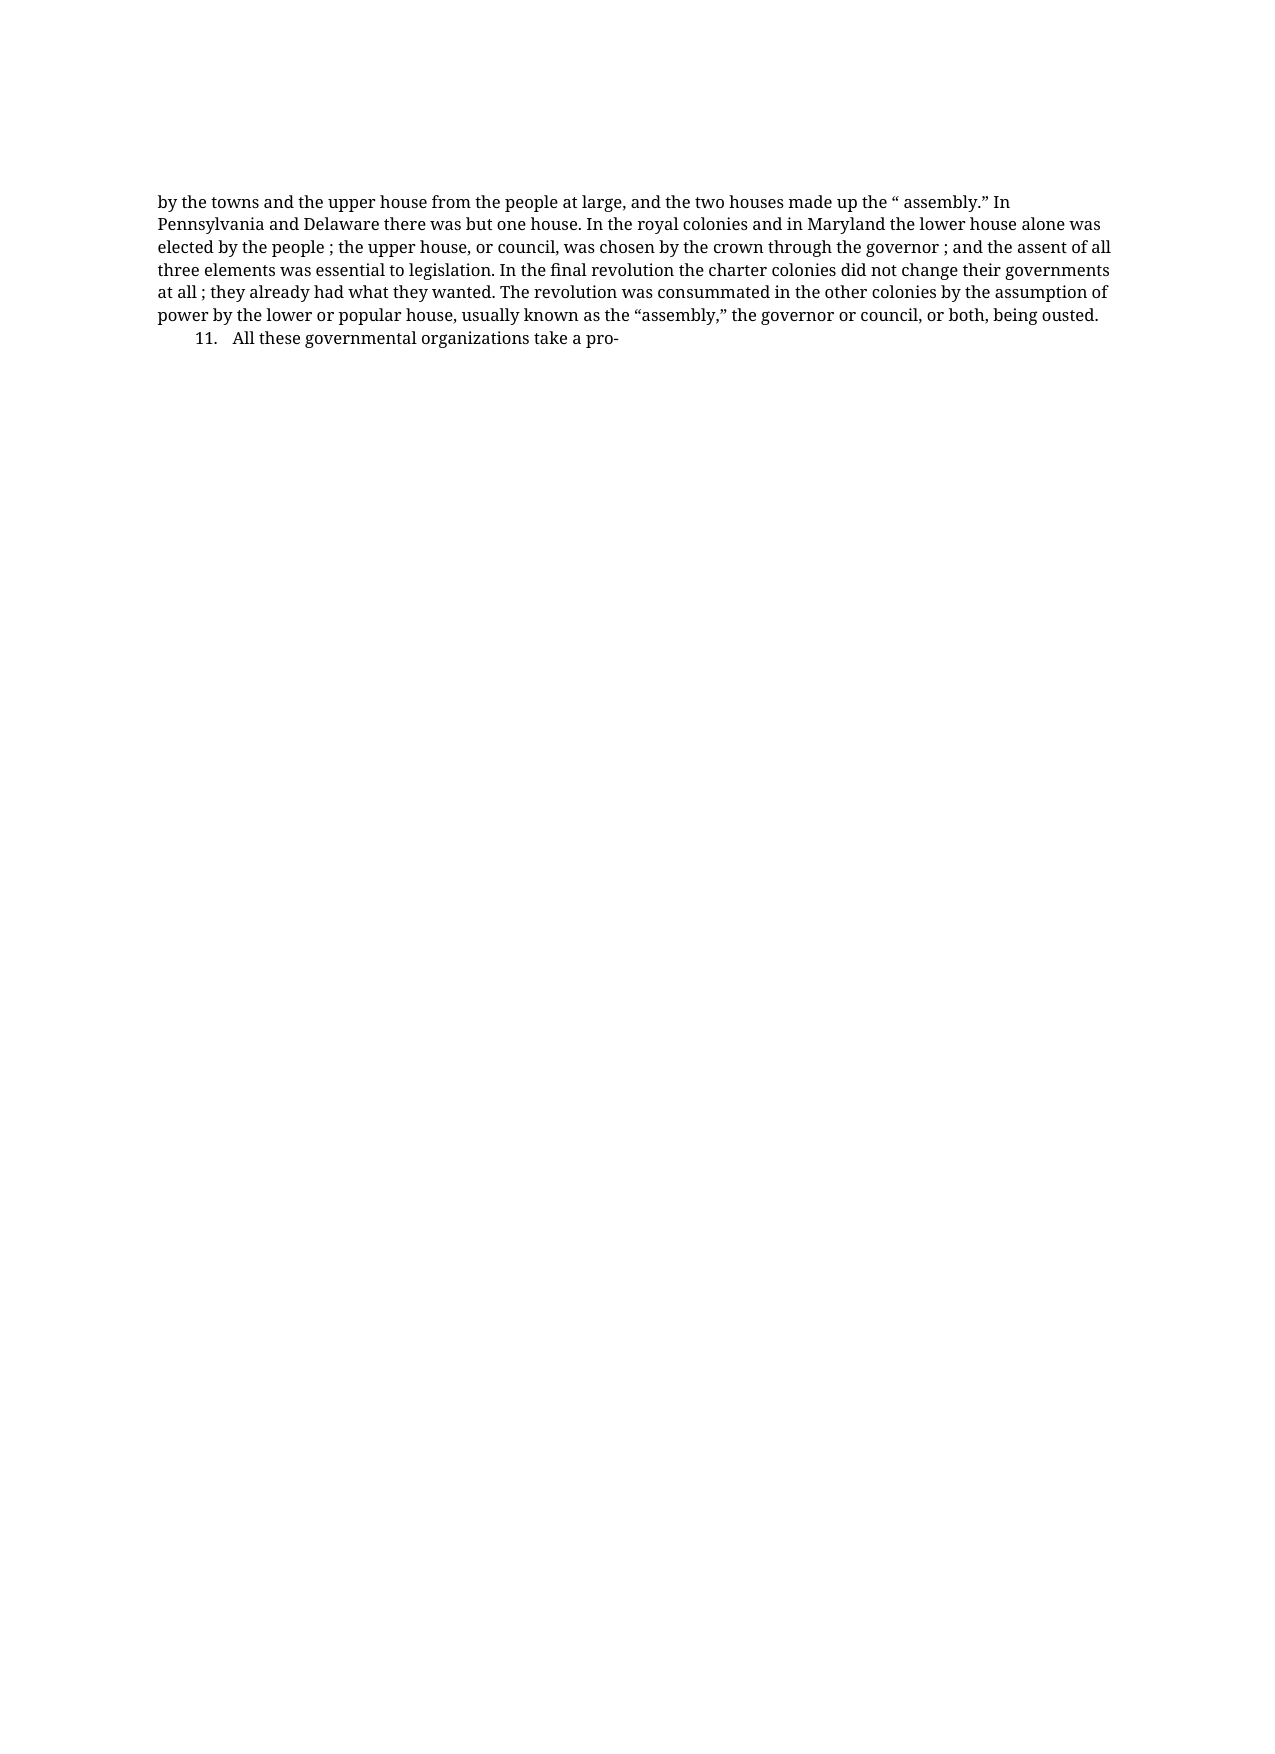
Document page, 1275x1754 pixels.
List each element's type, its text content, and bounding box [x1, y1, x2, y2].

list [157, 190, 1118, 326]
text 11. All these governmental organizations take a pro- [157, 326, 1118, 349]
